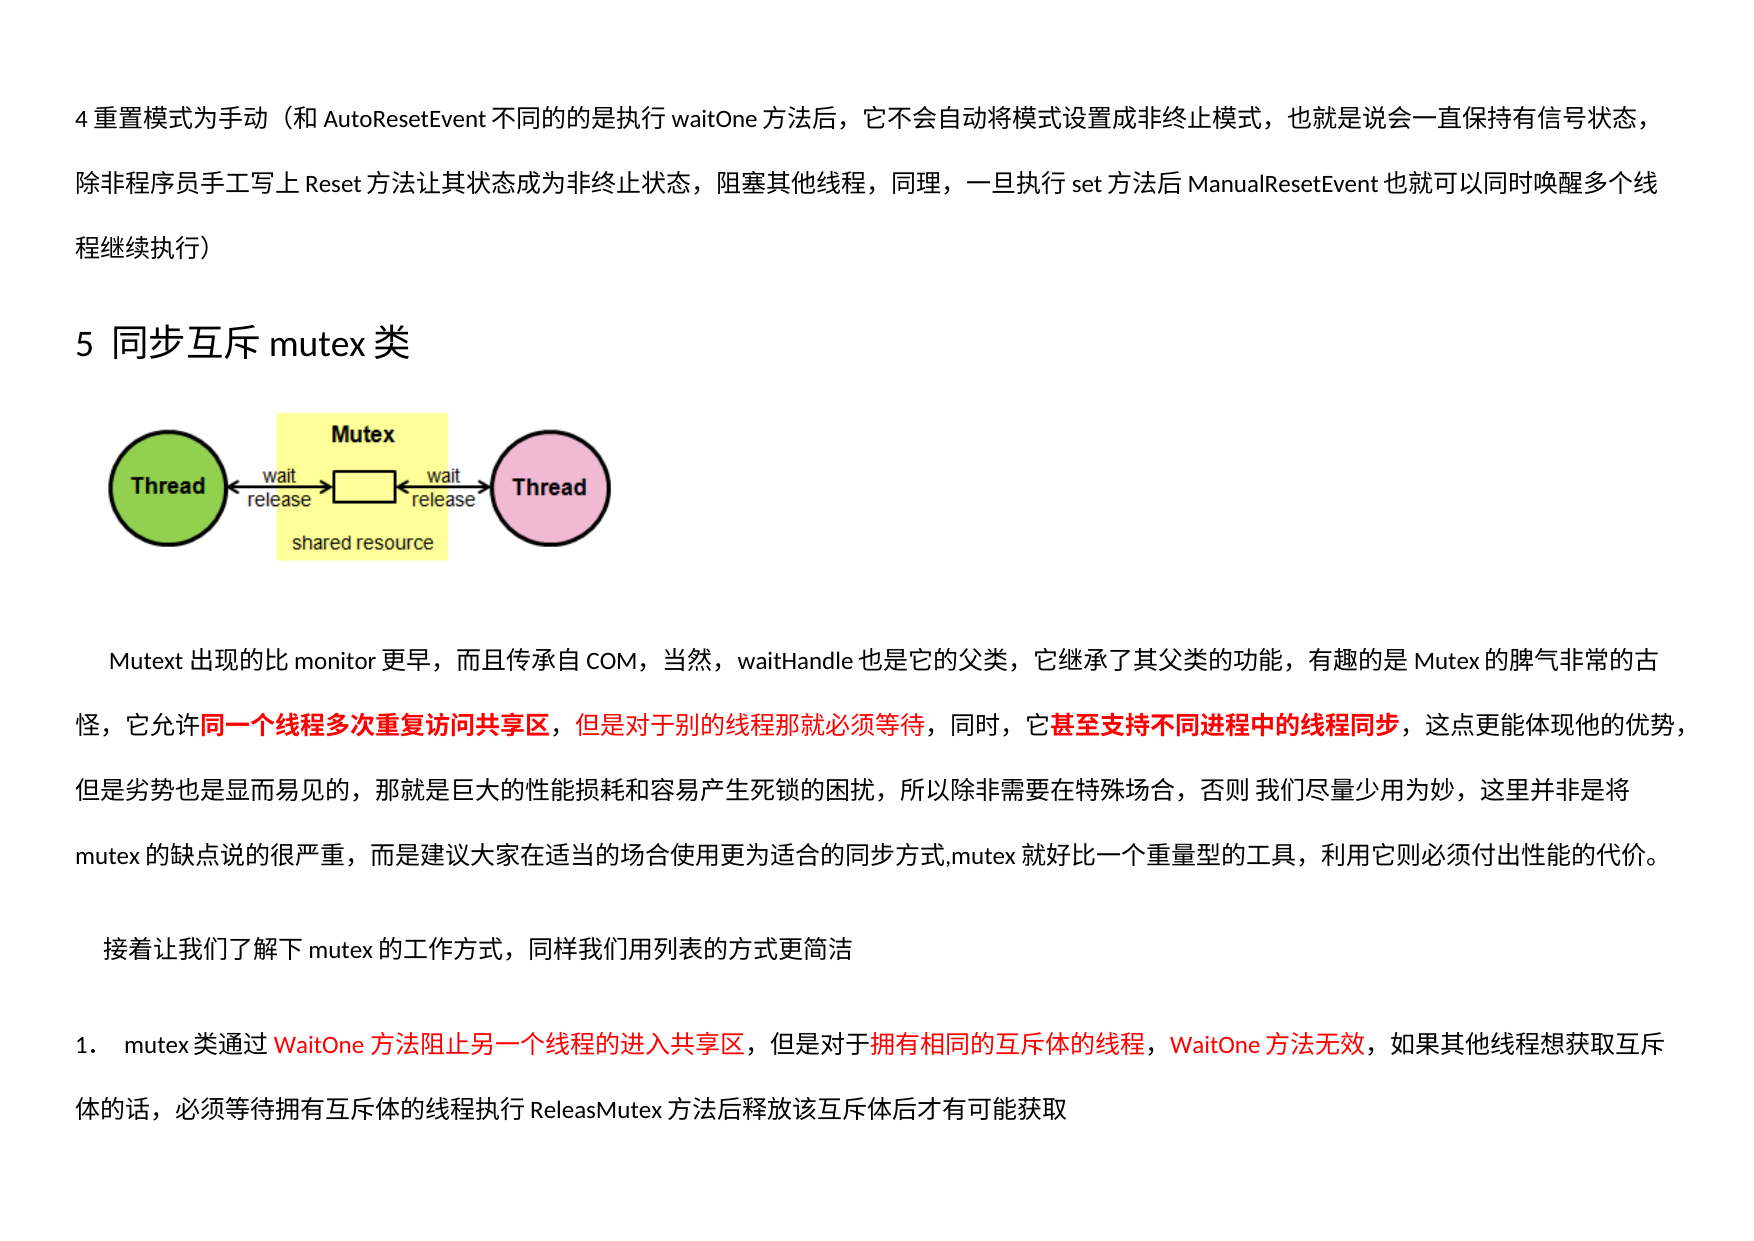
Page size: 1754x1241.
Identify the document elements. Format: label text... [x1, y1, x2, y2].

text 4 重置模式为手动（和AutoResetEvent不同的的是执行waitOne方法后，它不会自动将模式设置成非终止模式，也就是说会一直保持有信号状态，除非程序员手工写上Reset方法让其状态成为非终止状态，阻塞其他线程，同理，一旦执行set方法后ManualResetEvent也就可以同时唤醒多个线程继续执行） [75, 84, 1679, 279]
text 1． mutex类通过WaitOne 方法阻止另一个线程的进入共享区，但是对于拥有相同的互斥体的线程，WaitOne方法无效，如果其他线程想获取互斥体的话，必须等待拥有互斥体的线程执行ReleasMutex方法后释放该互斥体后才有可能获取 [75, 1010, 1679, 1140]
text 接着让我们了解下mutex的工作方式，同样我们用列表的方式更简洁 [75, 916, 1679, 981]
text 5 同步互斥mutex类 [75, 308, 1679, 373]
text Mutext 出现的比monitor更早，而且传承自COM，当然，waitHandle也是它的父类，它继承了其父类的功能，有趣的是Mutex的脾气非常的古怪，它允许同一个线程多次重复访问共享区，但是对于别的线程那就必须等待，同时，它甚至支持不同进程中的线程同步，这点更能体现他的优势，但是劣势也是显而易见的，那就是巨大的性能损耗和容易产生死锁的困扰，所以除非需要在特殊场合，否则 我们尽量少用为妙，这里并非是将mutex的缺点说的很严重，而是建议大家在适当的场合使用更为适合的同步方式,mutex 就好比一个重量型的工具，利用它则必须付出性能的代价。 [75, 626, 1679, 886]
picture [103, 402, 618, 572]
